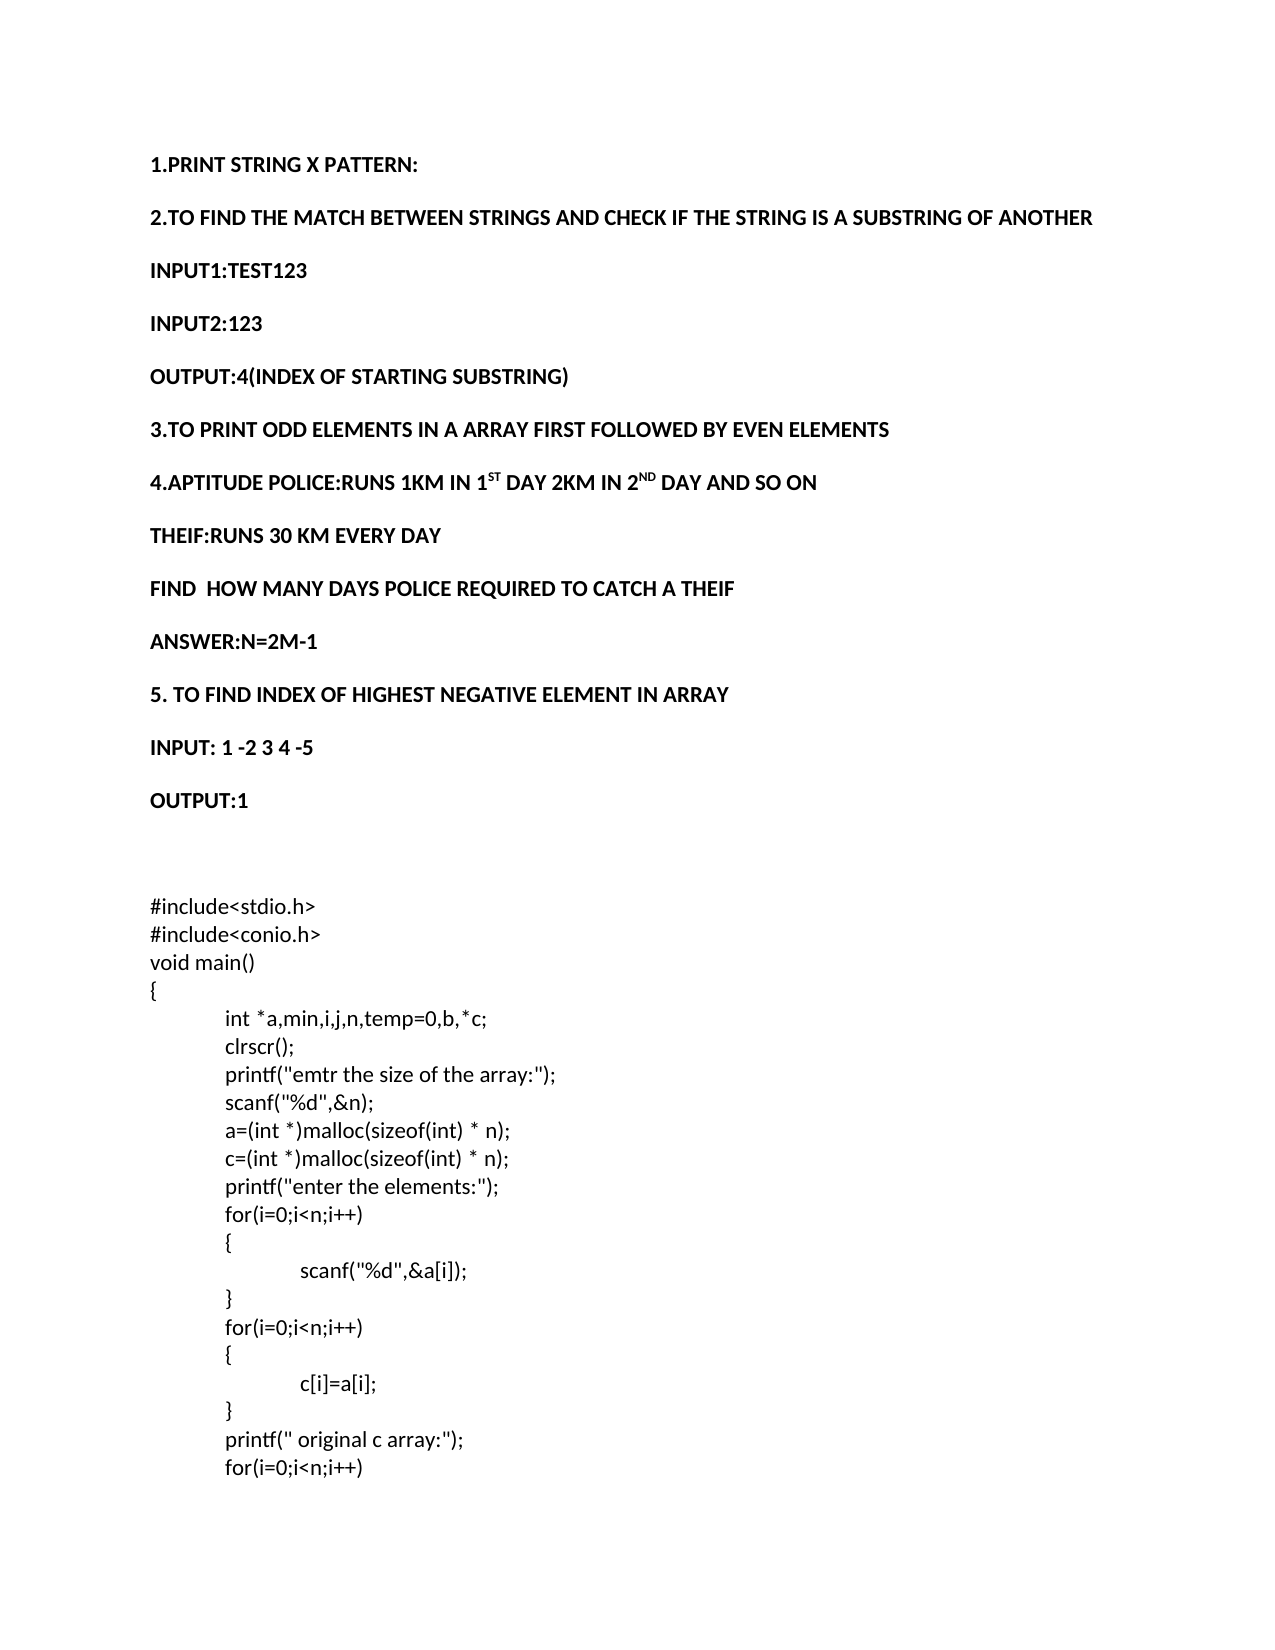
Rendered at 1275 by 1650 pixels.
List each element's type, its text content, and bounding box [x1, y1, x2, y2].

text printf("enter the elements:"); [150, 1172, 1125, 1201]
text { [150, 1341, 1125, 1369]
text } [150, 1397, 1125, 1425]
text } [150, 1284, 1125, 1313]
text int *a,min,i,j,n,temp=0,b,*c; [150, 1004, 1125, 1032]
text c=(int *)malloc(sizeof(int) * n); [150, 1144, 1125, 1172]
text 4.APTITUDE POLICE:RUNS 1KM IN 1ST DAY 2KM IN 2ND DAY AND SO ON [150, 468, 1125, 496]
text void main() [150, 948, 1125, 976]
text #include<conio.h> [150, 920, 1125, 948]
text { [150, 976, 1125, 1004]
text printf("emtr the size of the array:"); [150, 1060, 1125, 1088]
text OUTPUT:1 [150, 786, 1125, 814]
text #include<stdio.h> [150, 892, 1125, 920]
text for(i=0;i<n;i++) [150, 1313, 1125, 1341]
text INPUT: 1 -2 3 4 -5 [150, 733, 1125, 761]
text 5. TO FIND INDEX OF HIGHEST NEGATIVE ELEMENT IN ARRAY [150, 680, 1125, 708]
text 1.PRINT STRING X PATTERN: [150, 150, 1125, 178]
text FIND HOW MANY DAYS POLICE REQUIRED TO CATCH A THEIF [150, 574, 1125, 602]
text { [150, 1228, 1125, 1257]
text 2.TO FIND THE MATCH BETWEEN STRINGS AND CHECK IF THE STRING IS A SUBSTRING OF ANOTHER [150, 203, 1125, 231]
text OUTPUT:4(INDEX OF STARTING SUBSTRING) [150, 362, 1125, 390]
text for(i=0;i<n;i++) [150, 1453, 1125, 1481]
text a=(int *)malloc(sizeof(int) * n); [150, 1116, 1125, 1144]
text c[i]=a[i]; [150, 1369, 1125, 1397]
text printf(" original c array:"); [150, 1425, 1125, 1453]
text INPUT2:123 [150, 309, 1125, 337]
text THEIF:RUNS 30 KM EVERY DAY [150, 521, 1125, 549]
text scanf("%d",&a[i]); [150, 1257, 1125, 1284]
text ANSWER:N=2M-1 [150, 627, 1125, 655]
text scanf("%d",&n); [150, 1088, 1125, 1116]
text for(i=0;i<n;i++) [150, 1201, 1125, 1228]
text clrscr(); [150, 1032, 1125, 1060]
text INPUT1:TEST123 [150, 256, 1125, 284]
text 3.TO PRINT ODD ELEMENTS IN A ARRAY FIRST FOLLOWED BY EVEN ELEMENTS [150, 415, 1125, 443]
